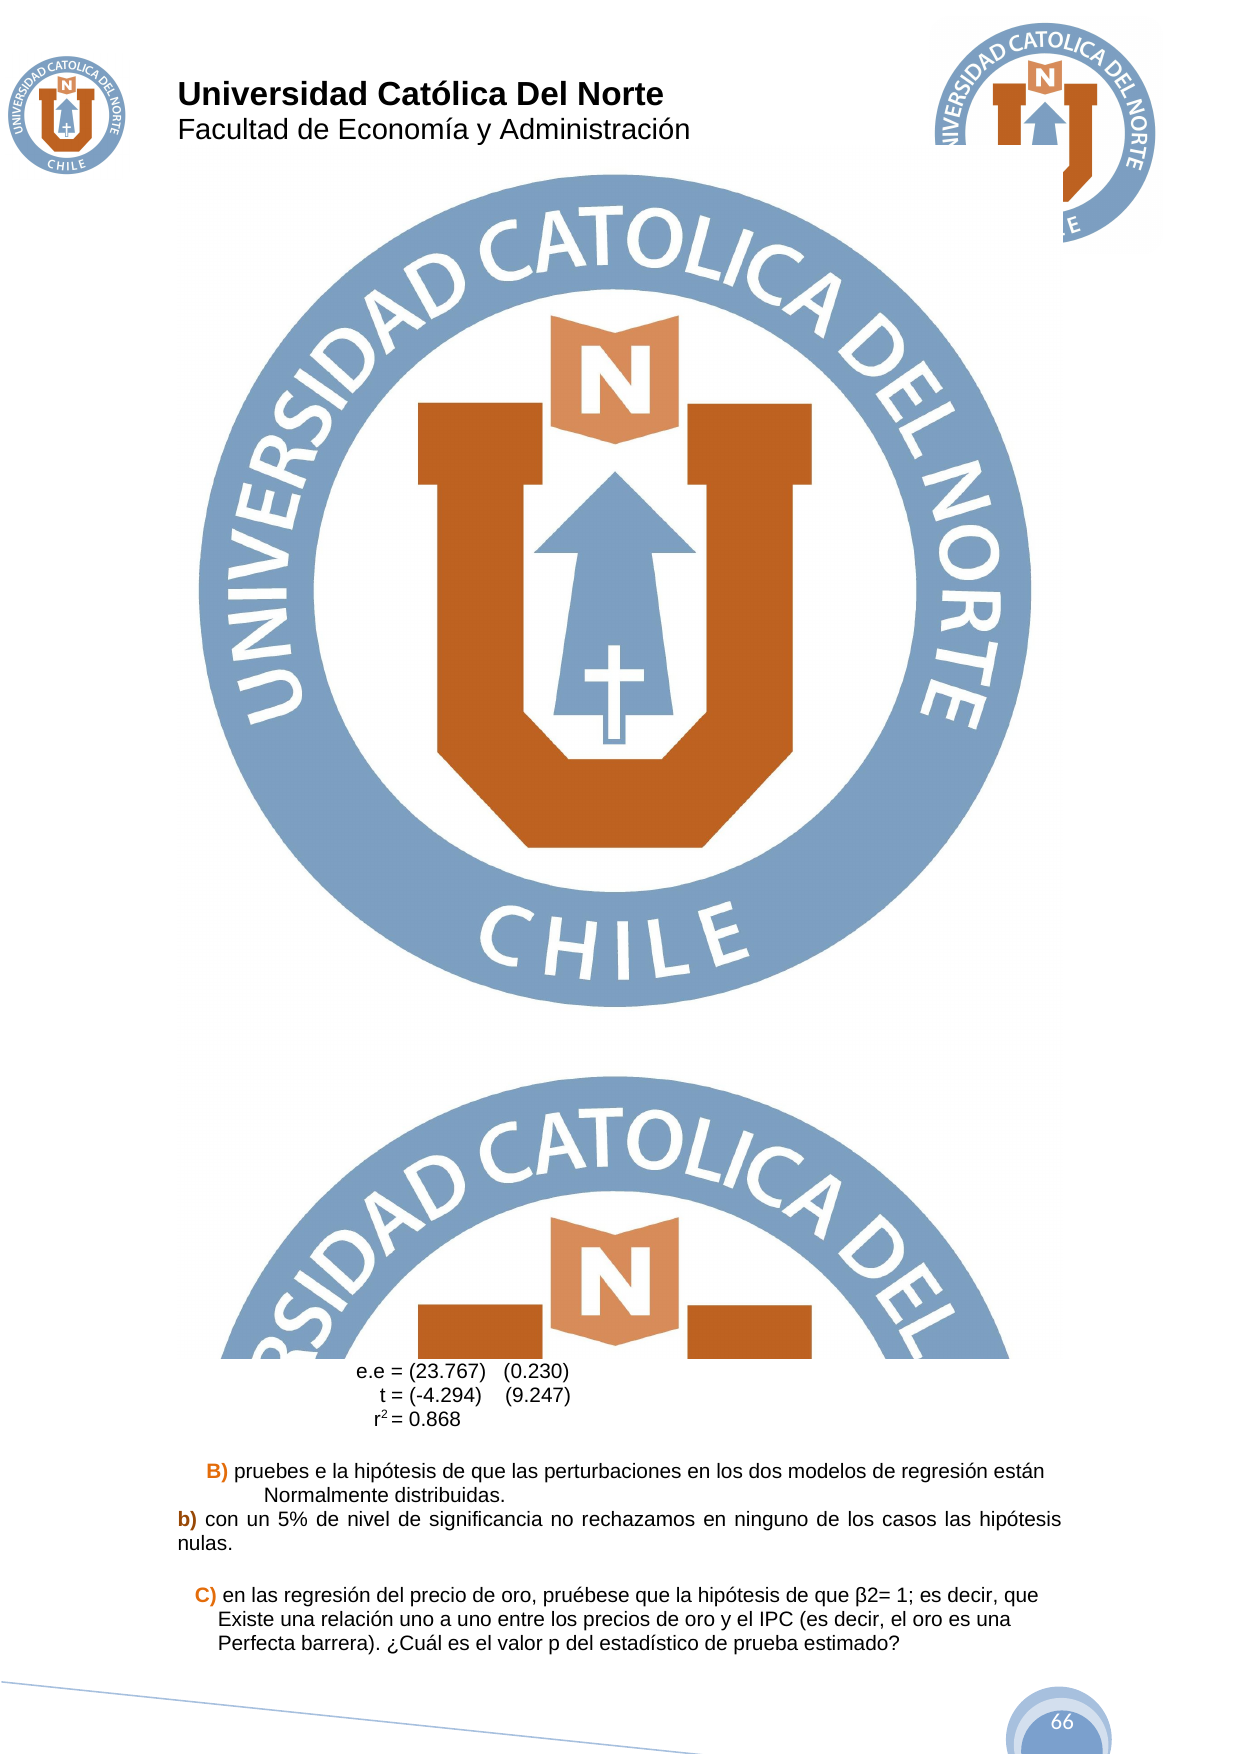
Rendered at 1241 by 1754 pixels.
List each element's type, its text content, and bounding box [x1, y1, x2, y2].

text Existe una relación uno a uno entre los precios de oro y el IPC (es decir, el oro es una [177, 1607, 1063, 1631]
text r2 = 0.868 [177, 1407, 1063, 1431]
picture [177, 15, 1164, 1359]
text C) en las regresión del precio de oro, pruébese que la hipótesis de que β2= 1; es decir, que [177, 1583, 1063, 1607]
text Normalmente distribuidas. [177, 1483, 1063, 1507]
picture [5, 52, 130, 180]
text B) pruebes e la hipótesis de que las perturbaciones en los dos modelos de regresión están [177, 1459, 1063, 1483]
text b) con un 5% de nivel de significancia no rechazamos en ninguno de los casos las hipótesis nulas. [177, 1507, 1063, 1555]
text e.e = (23.767) (0.230) [177, 1359, 1063, 1383]
text t = (-4.294) (9.247) [177, 1383, 1063, 1407]
text Perfecta barrera). ¿Cuál es el valor p del estadístico de prueba estimado? [177, 1631, 1063, 1654]
